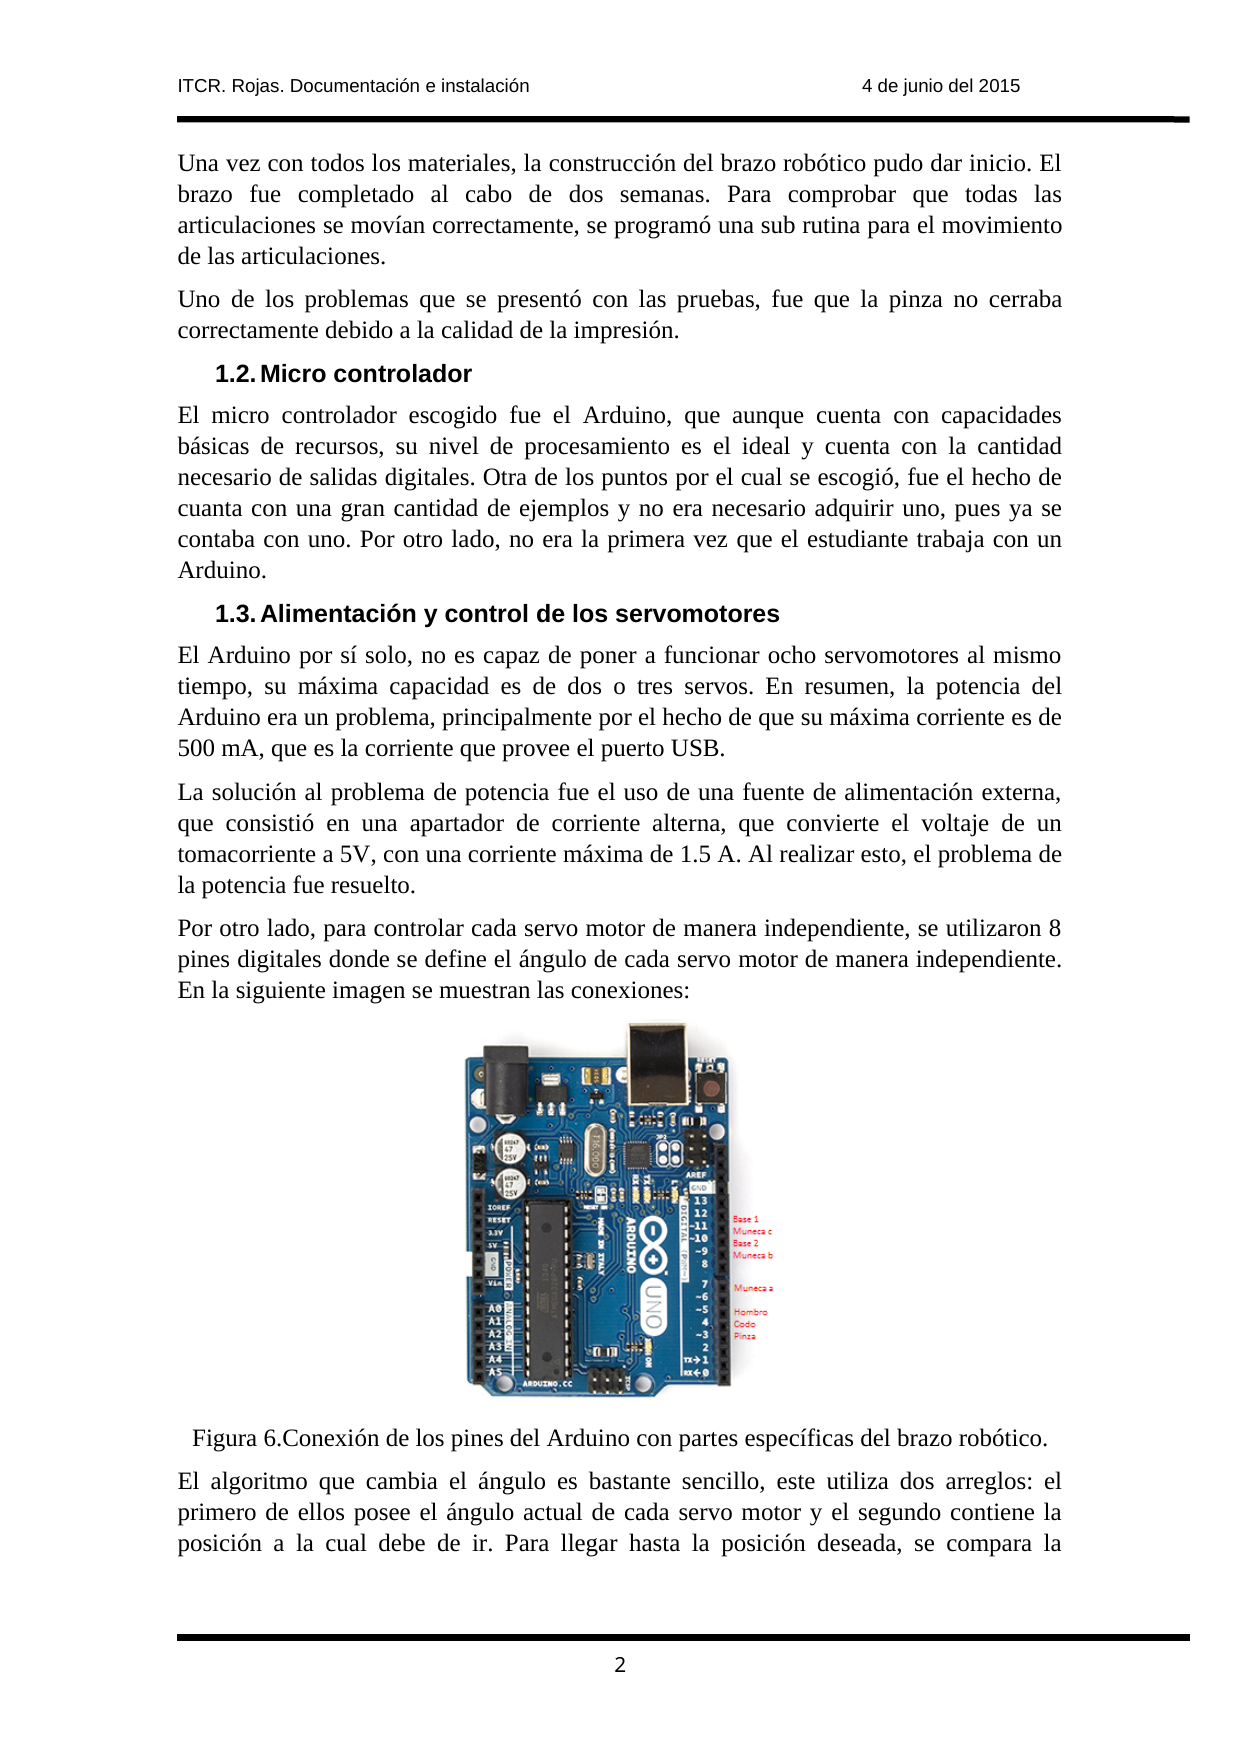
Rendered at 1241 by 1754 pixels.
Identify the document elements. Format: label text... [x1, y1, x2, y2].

text Uno de los problemas que se presentó con las pruebas, fue que la pinza no cerraba correctamente debido a la calidad de la impresión. [177, 284, 1063, 344]
subtitle Micro controlador [215, 359, 1063, 388]
text Figura 6.Conexión de los pines del Arduino con partes específicas del brazo robótico. [177, 1423, 1063, 1452]
subtitle Alimentación y control de los servomotores [215, 599, 1063, 628]
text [177, 1466, 1063, 1557]
text Una vez con todos los materiales, la construcción del brazo robótico pudo dar inicio. El brazo fue completado al cabo de dos semanas. Para comprobar que todas las articulaciones se movían correctamente, se programó una sub rutina para el movimiento de las articulaciones. [177, 148, 1063, 269]
text El Arduino por sí solo, no es capaz de poner a funcionar ocho servomotores al mismo tiempo, su máxima capacidad es de dos o tres servos. En resumen, la potencia del Arduino era un problema, principalmente por el hecho de que su máxima corriente es de 500 mA, que es la corriente que provee el puerto USB. [177, 640, 1063, 762]
text Por otro lado, para controlar cada servo motor de manera independiente, se utilizaron 8 pines digitales donde se define el ángulo de cada servo motor de manera independiente. En la siguiente imagen se muestran las conexiones: [177, 913, 1063, 1004]
picture [456, 1019, 784, 1409]
text El micro controlador escogido fue el Arduino, que aunque cuenta con capacidades básicas de recursos, su nivel de procesamiento es el ideal y cuenta con la cantidad necesario de salidas digitales. Otra de los puntos por el cual se escogió, fue el hecho de cuanta con una gran cantidad de ejemplos y no era necesario adquirir uno, pues ya se contaba con uno. Por otro lado, no era la primera vez que el estudiante trabaja con un Arduino. [177, 400, 1063, 584]
text La solución al problema de potencia fue el uso de una fuente de alimentación externa, que consistió en una apartador de corriente alterna, que convierte el voltaje de un tomacorriente a 5V, con una corriente máxima de 1.5 A. Al realizar esto, el problema de la potencia fue resuelto. [177, 777, 1063, 899]
